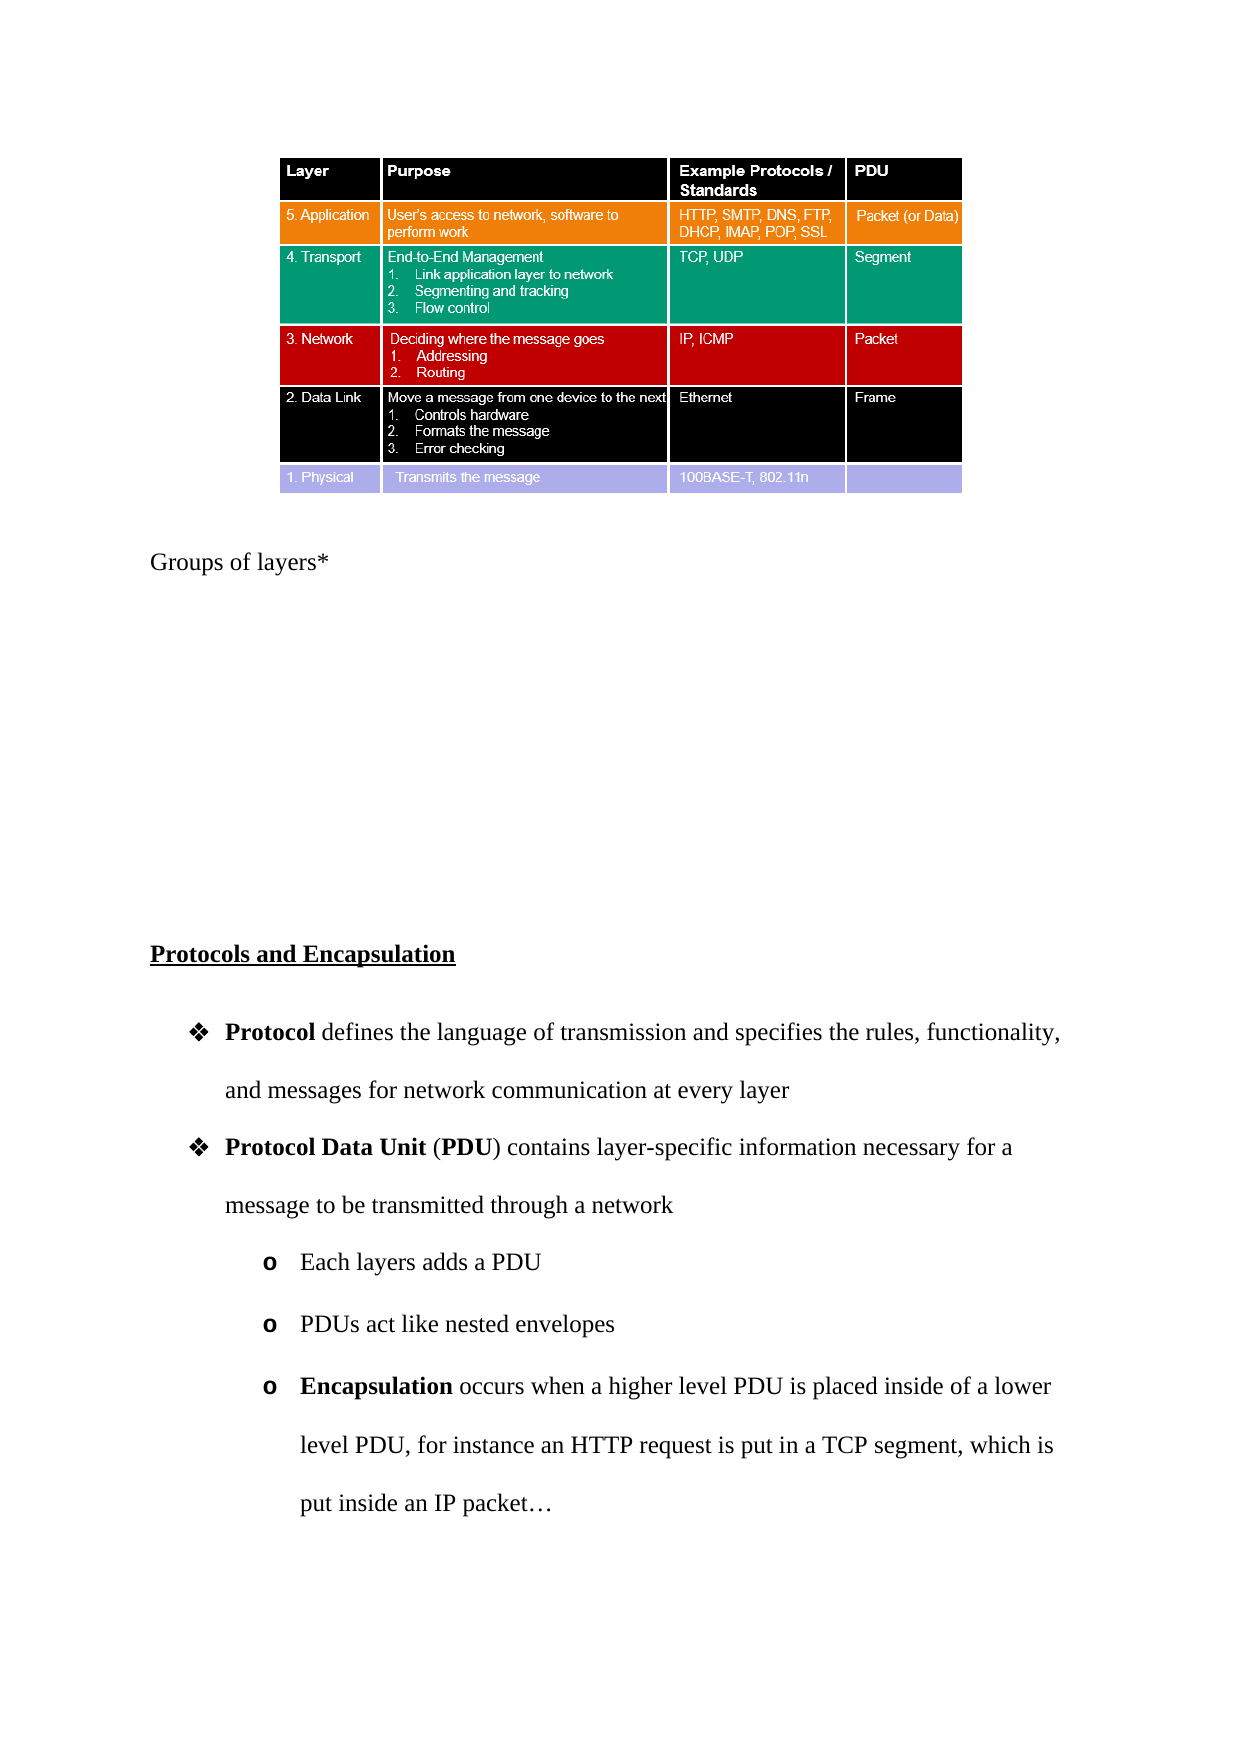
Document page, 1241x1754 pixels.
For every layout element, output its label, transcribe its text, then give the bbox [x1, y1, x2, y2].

list Protocol defines the language of transmission and specifies the rules, functionality, and messages for network communication at every layer [187, 1017, 1090, 1104]
list Each layers adds a PDU [262, 1247, 1090, 1278]
text Protocols and Encapsulation [150, 939, 1090, 968]
list PDUs act like nested envelopes [262, 1309, 1090, 1340]
list Encapsulation occurs when a higher level PDU is placed inside of a lower level PDU, for instance an HTTP request is put in a TCP segment, which is put inside an IP packet… [262, 1371, 1090, 1517]
text Groups of layers* [150, 547, 1090, 576]
list Protocol Data Unit (PDU) contains layer-specific information necessary for a message to be transmitted through a network [187, 1132, 1090, 1219]
picture [273, 150, 968, 498]
